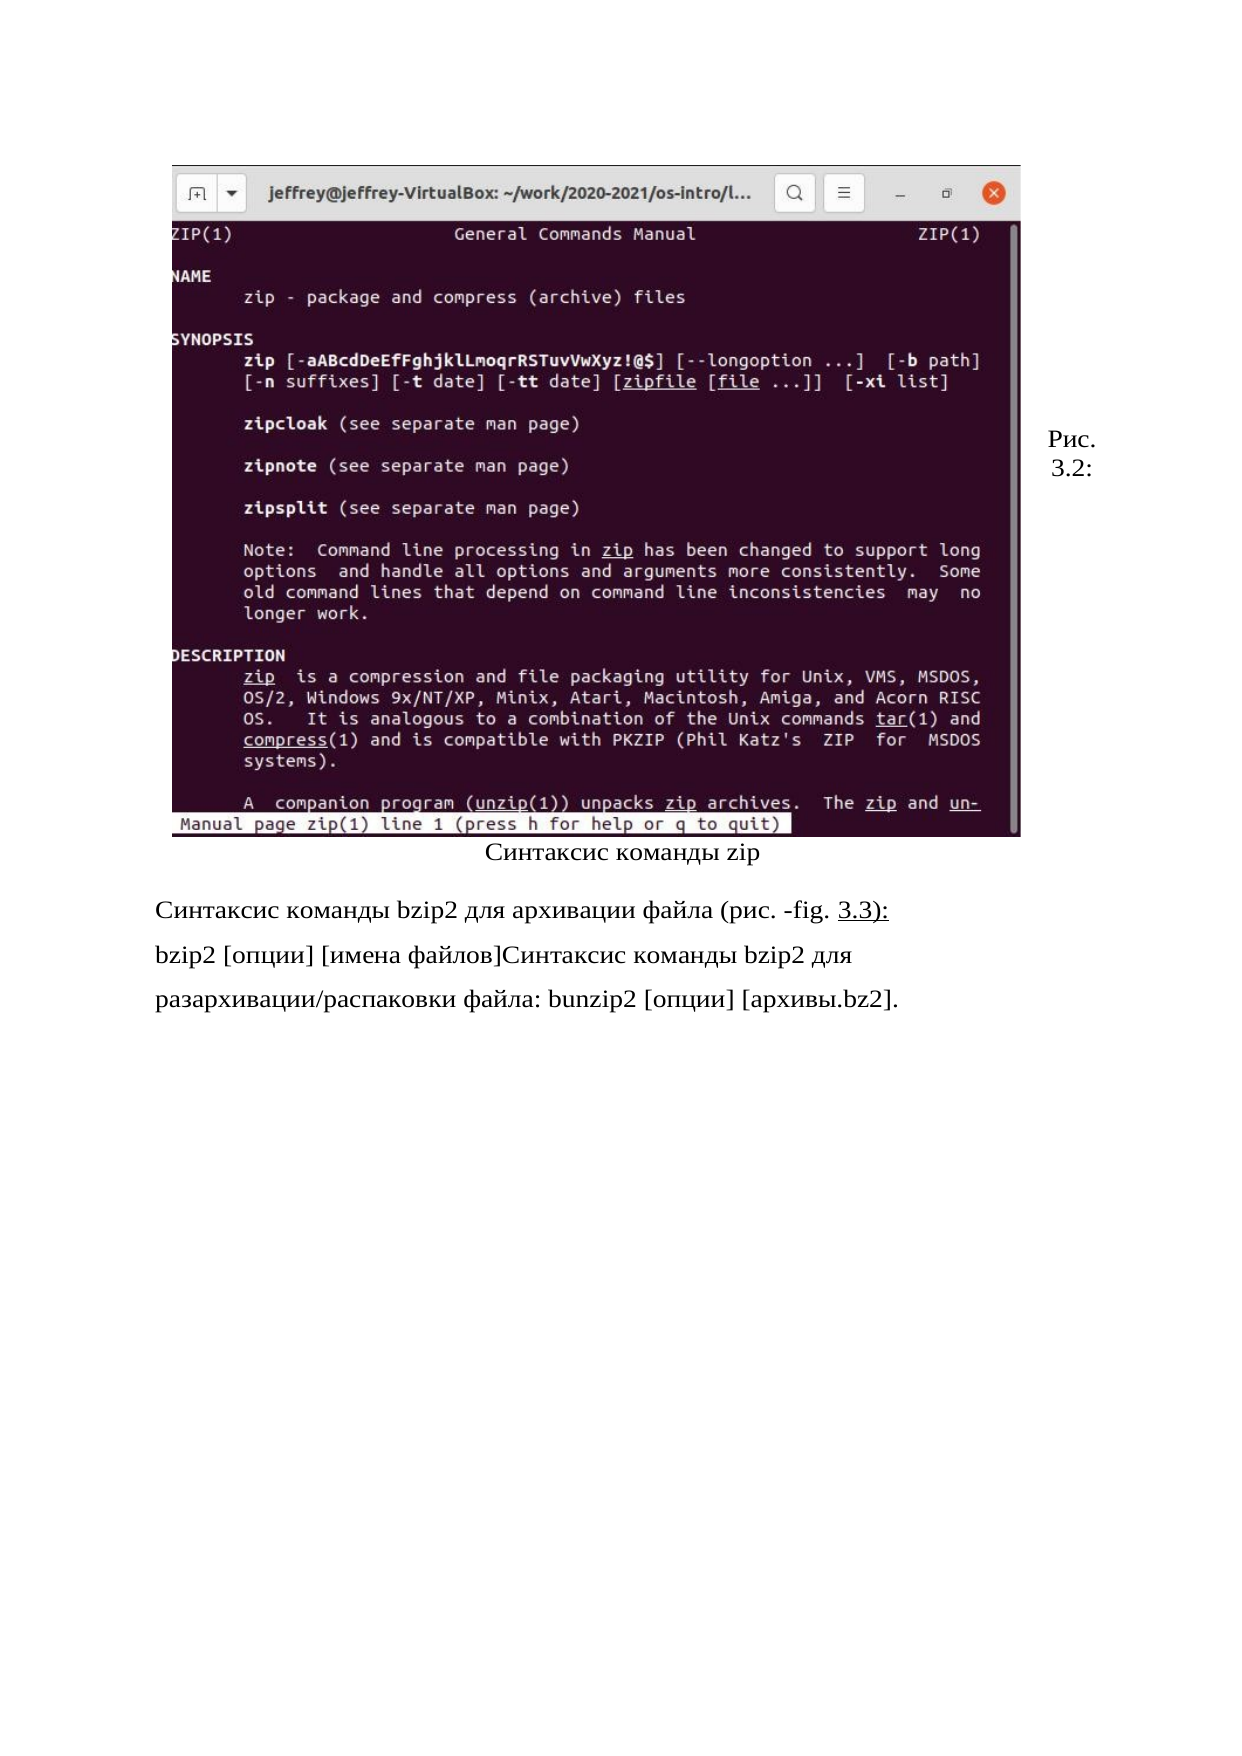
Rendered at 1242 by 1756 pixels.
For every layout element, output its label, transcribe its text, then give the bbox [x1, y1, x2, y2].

picture [172, 165, 1021, 837]
text Рис. 3.2: [1047, 424, 1099, 482]
text Синтаксис команды zip [484, 837, 1021, 866]
text Синтаксис команды bzip2 для архивации файла (рис. -fig. 3.3): bzip2 [опции] [имена файлов]Синтаксис команды bzip2 для разархивации/распаковки файла: bunzip2 [опции] [архивы.bz2]. [155, 895, 901, 1013]
